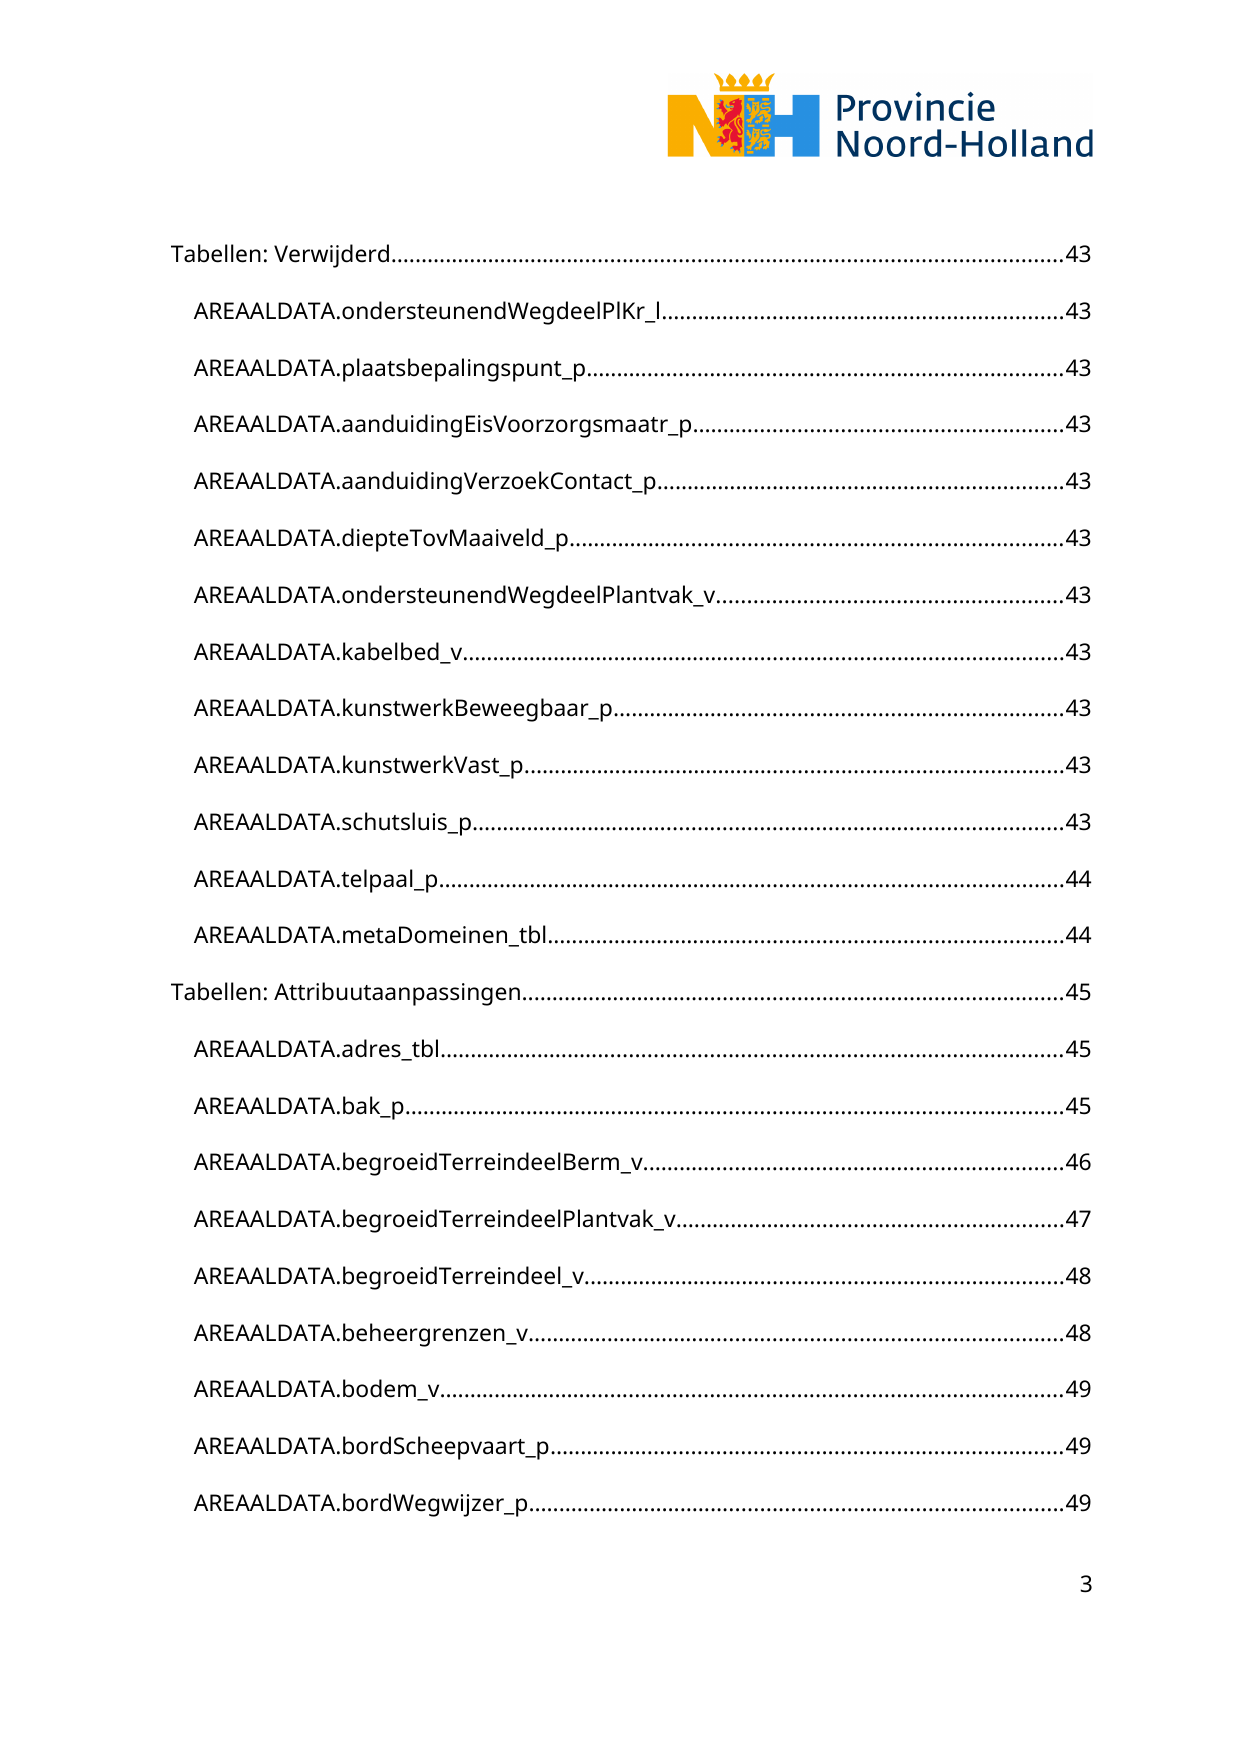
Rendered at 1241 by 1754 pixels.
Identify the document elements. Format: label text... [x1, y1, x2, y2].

text AREAALDATA.bordWegwijzer_p 49 [193, 1487, 1093, 1518]
text AREAALDATA.ondersteunendWegdeelPlKr_l 43 [193, 295, 1093, 326]
text Tabellen: Verwijderd 43 [171, 238, 1093, 269]
text AREAALDATA.metaDomeinen_tbl 44 [193, 919, 1093, 951]
text AREAALDATA.ondersteunendWegdeelPlantvak_v 43 [193, 579, 1093, 610]
picture [667, 73, 1093, 157]
text AREAALDATA.bordScheepvaart_p 49 [193, 1430, 1093, 1461]
text AREAALDATA.adres_tbl 45 [193, 1033, 1093, 1064]
text AREAALDATA.bak_p 45 [193, 1089, 1093, 1121]
text AREAALDATA.plaatsbepalingspunt_p 43 [193, 352, 1093, 383]
text AREAALDATA.kunstwerkBeweegbaar_p 43 [193, 692, 1093, 723]
text AREAALDATA.bodem_v 49 [193, 1373, 1093, 1405]
text AREAALDATA.schutsluis_p 43 [193, 806, 1093, 837]
text AREAALDATA.begroeidTerreindeelPlantvak_v 47 [193, 1203, 1093, 1234]
text Tabellen: Attribuutaanpassingen 45 [171, 976, 1093, 1007]
text AREAALDATA.aanduidingEisVoorzorgsmaatr_p 43 [193, 408, 1093, 439]
text AREAALDATA.kunstwerkVast_p 43 [193, 749, 1093, 780]
text AREAALDATA.begroeidTerreindeel_v 48 [193, 1260, 1093, 1291]
text AREAALDATA.aanduidingVerzoekContact_p 43 [193, 465, 1093, 496]
text AREAALDATA.beheergrenzen_v 48 [193, 1317, 1093, 1348]
text AREAALDATA.kabelbed_v 43 [193, 635, 1093, 667]
text AREAALDATA.telpaal_p 44 [193, 862, 1093, 894]
text AREAALDATA.begroeidTerreindeelBerm_v 46 [193, 1146, 1093, 1178]
text AREAALDATA.diepteTovMaaiveld_p 43 [193, 522, 1093, 553]
